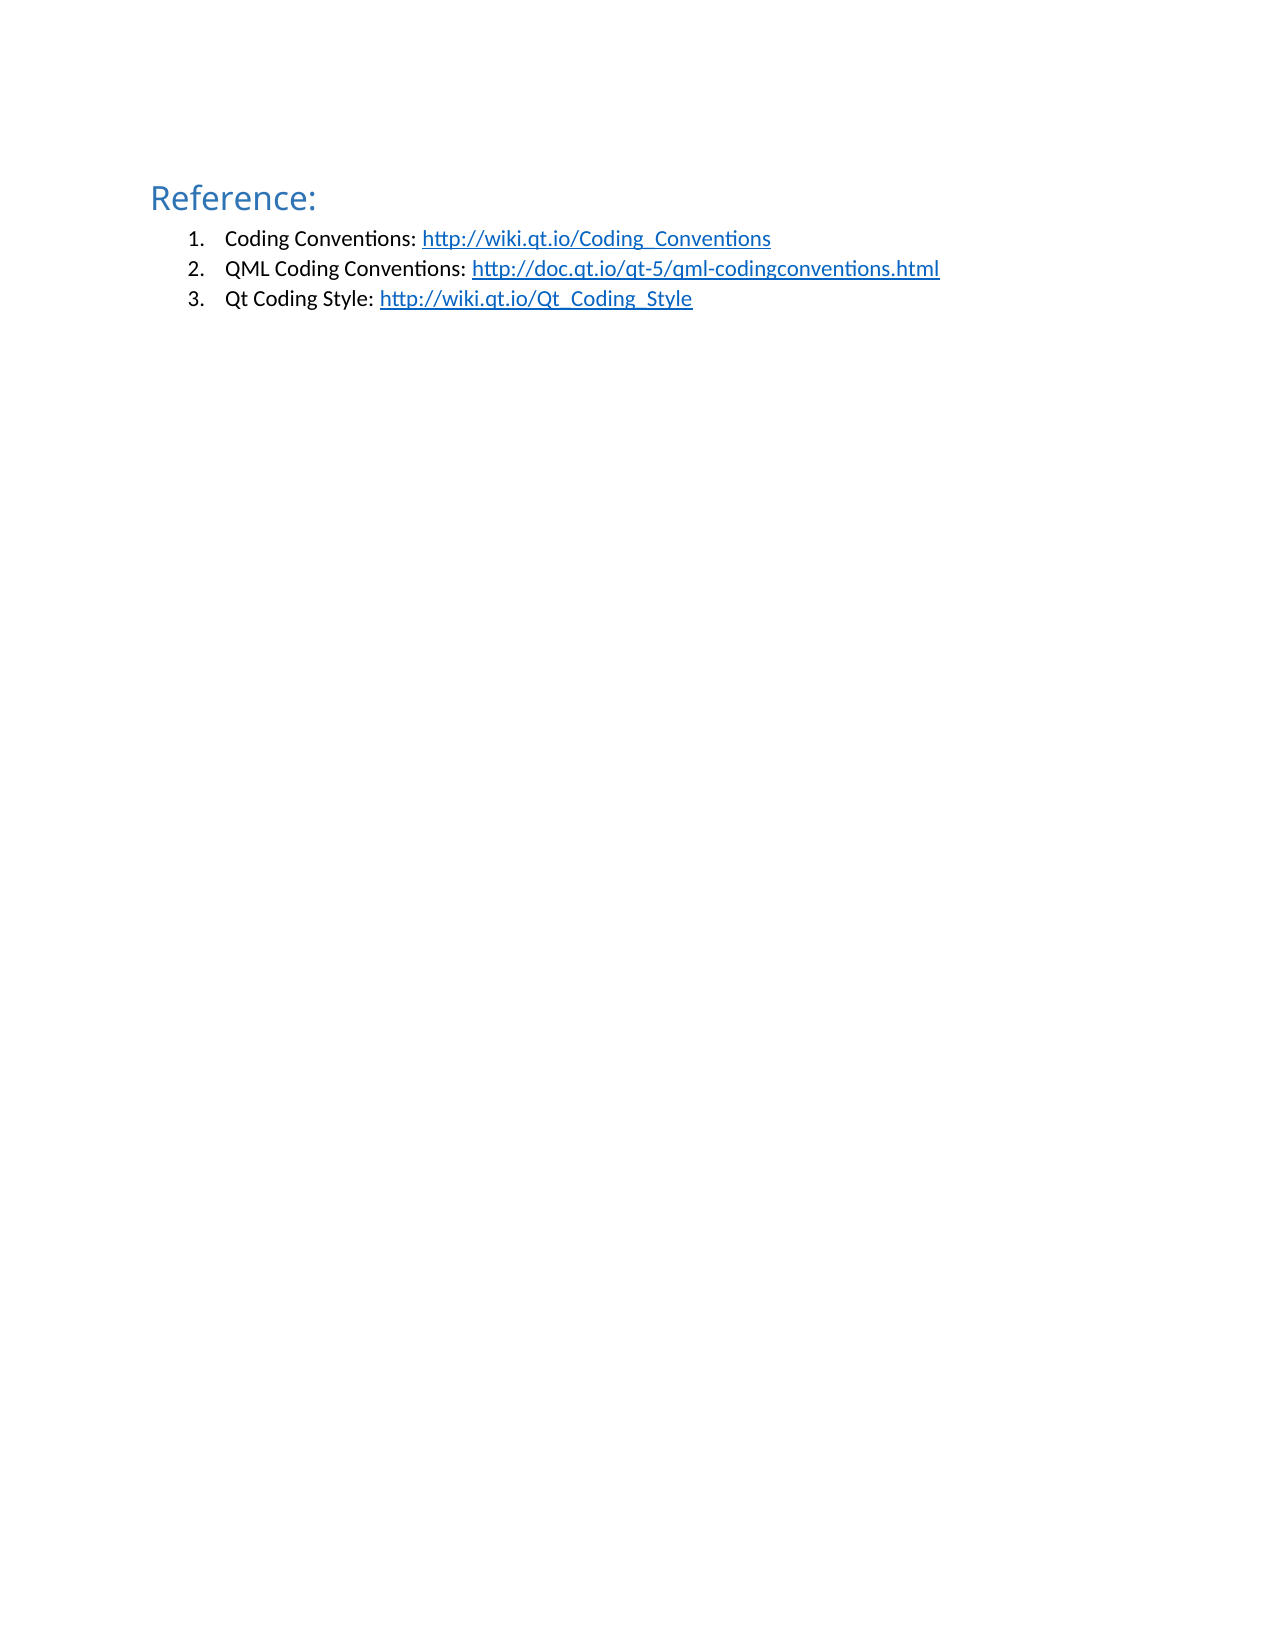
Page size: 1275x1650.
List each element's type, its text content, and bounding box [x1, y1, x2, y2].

list Coding Conventions: http://wiki.qt.io/Coding_Conventions [187, 224, 1125, 252]
subtitle Reference: [150, 175, 1125, 220]
list Qt Coding Style: http://wiki.qt.io/Qt_Coding_Style [187, 284, 1125, 312]
list QML Coding Conventions: http://doc.qt.io/qt-5/qml-codingconventions.html [187, 254, 1125, 282]
